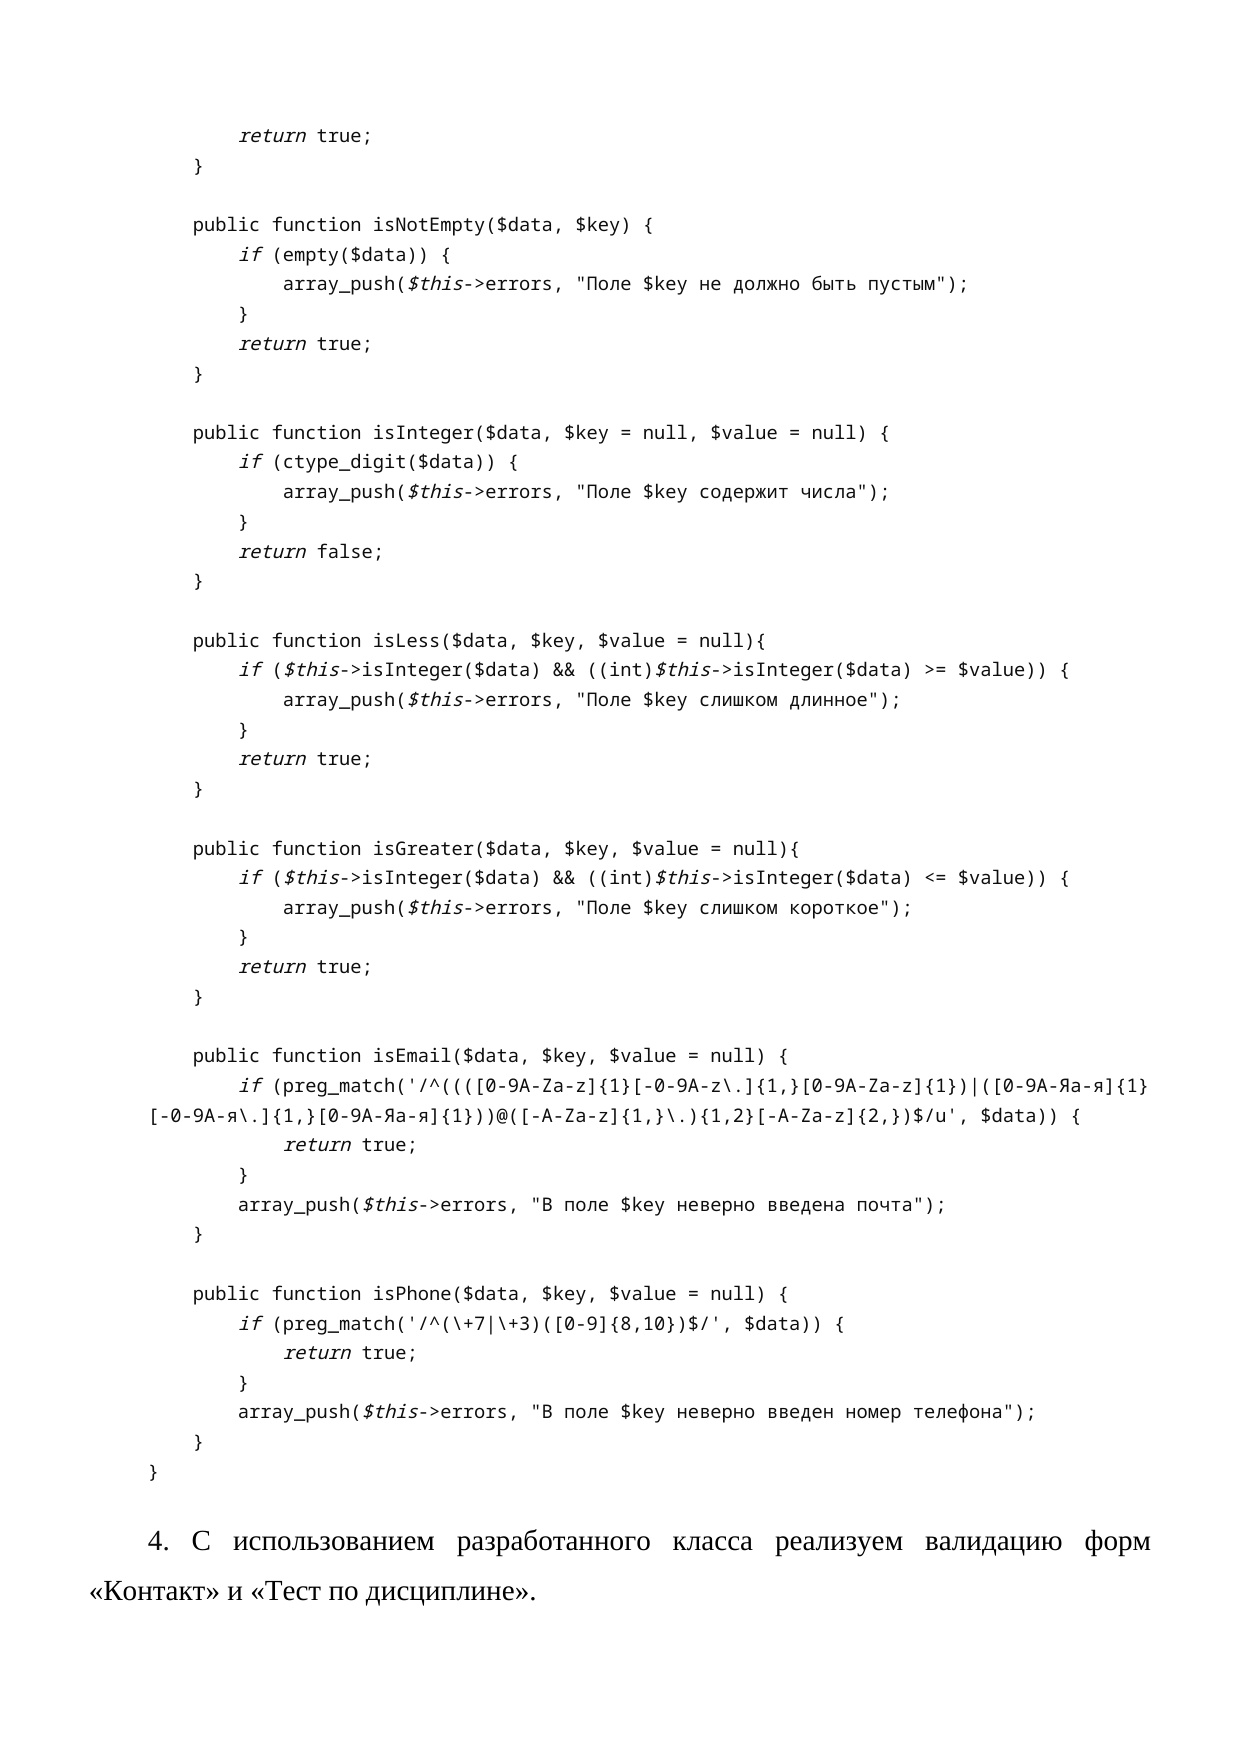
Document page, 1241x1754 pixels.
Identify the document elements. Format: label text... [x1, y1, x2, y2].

text } [148, 296, 1152, 326]
text return true; [148, 1335, 1152, 1365]
text if (preg_match('/^(\+7|\+3)([0-9]{8,10})$/', $data)) { [148, 1306, 1152, 1335]
text } [148, 712, 1152, 742]
text } [148, 1454, 1152, 1484]
text } [148, 1365, 1152, 1395]
text return true; [148, 742, 1152, 771]
text } [148, 563, 1152, 593]
text } [148, 356, 1152, 385]
text } [148, 1157, 1152, 1187]
text public function isPhone($data, $key, $value = null) { [148, 1276, 1152, 1306]
text return true; [148, 326, 1152, 356]
text public function isLess($data, $key, $value = null){ [148, 623, 1152, 652]
text array_push($this->errors, "Поле $key содержит числа"); [148, 474, 1152, 504]
text if (preg_match('/^((([0-9A-Za-z]{1}[-0-9A-z\.]{1,}[0-9A-Za-z]{1})|([0-9А-Яа-я]{1}[-0-9А-я\.]{1,}[0-9А-Яа-я]{1}))@([-A-Za-z]{1,}\.){1,2}[-A-Za-z]{2,})$/u', $data)) { [148, 1068, 1152, 1127]
text array_push($this->errors, "Поле $key слишком короткое"); [148, 890, 1152, 920]
text if (empty($data)) { [148, 237, 1152, 267]
text if (ctype_digit($data)) { [148, 445, 1152, 474]
text array_push($this->errors, "В поле $key неверно введен номер телефона"); [148, 1395, 1152, 1424]
text public function isInteger($data, $key = null, $value = null) { [148, 415, 1152, 445]
text } [148, 504, 1152, 534]
text if ($this->isInteger($data) && ((int)$this->isInteger($data) >= $value)) { [148, 652, 1152, 682]
text array_push($this->errors, "Поле $key слишком длинное"); [148, 682, 1152, 712]
text public function isEmail($data, $key, $value = null) { [148, 1038, 1152, 1068]
text return false; [148, 534, 1152, 563]
text return true; [148, 1127, 1152, 1157]
text } [148, 920, 1152, 949]
text public function isGreater($data, $key, $value = null){ [148, 831, 1152, 860]
text if ($this->isInteger($data) && ((int)$this->isInteger($data) <= $value)) { [148, 860, 1152, 890]
text return true; [148, 949, 1152, 979]
text return true; [148, 118, 1152, 148]
text } [148, 1424, 1152, 1454]
text array_push($this->errors, "В поле $key неверно введена почта"); [148, 1187, 1152, 1217]
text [148, 267, 1152, 296]
text } [148, 148, 1152, 177]
text public function isNotEmpty($data, $key) { [148, 207, 1152, 237]
text } [148, 979, 1152, 1009]
text 4. С использованием разработанного класса реализуем валидацию форм «Контакт» и «Тест по дисциплине». [88, 1523, 1152, 1607]
text } [148, 1217, 1152, 1246]
text } [148, 771, 1152, 801]
